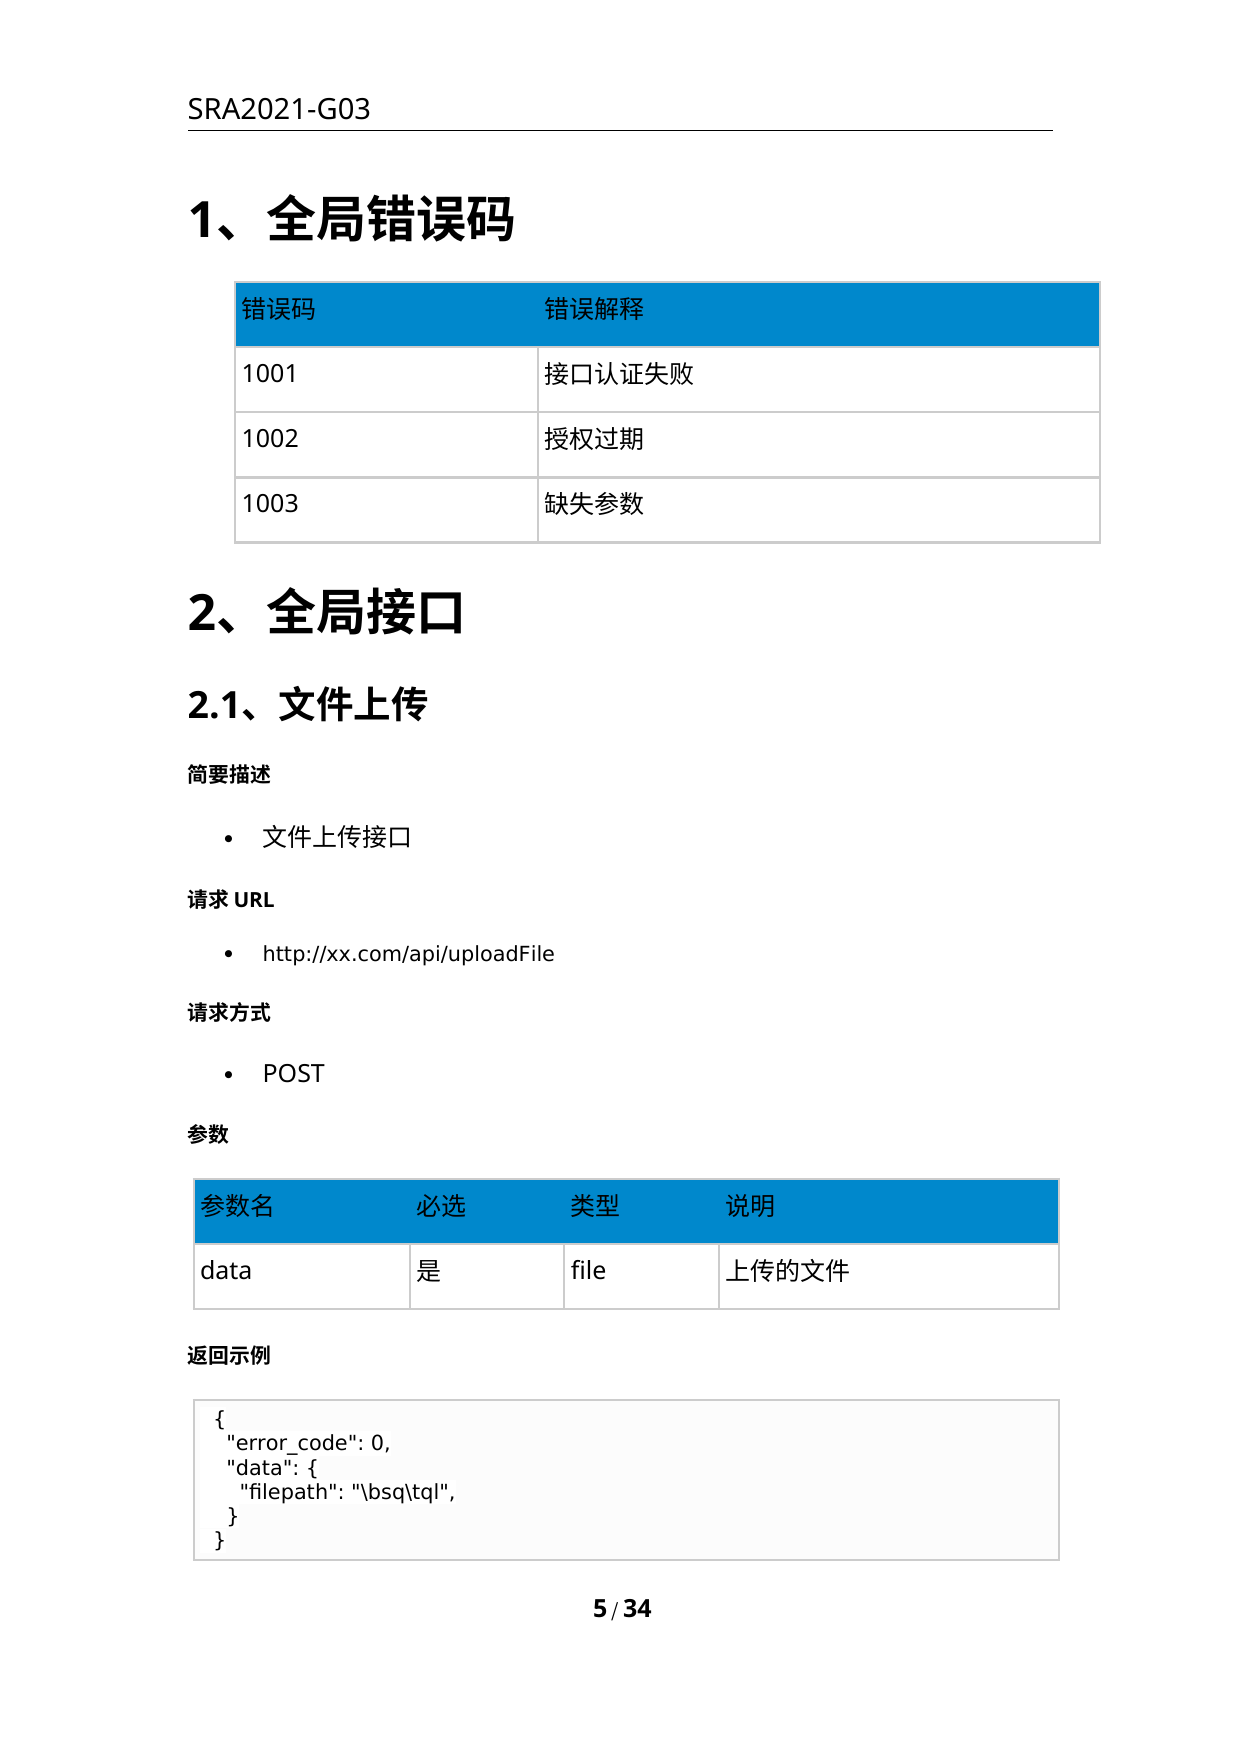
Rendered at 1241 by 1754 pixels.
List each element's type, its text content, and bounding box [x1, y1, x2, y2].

subtitle 返回示例 [187, 1339, 1053, 1369]
table_header 错误码 [236, 283, 538, 346]
list http://xx.com/api/uploadFile [225, 942, 1053, 967]
list POST [225, 1055, 1053, 1089]
table_header 参数名 [195, 1180, 410, 1243]
table_header 必选 [410, 1180, 564, 1243]
table_cell file [565, 1245, 718, 1308]
table_header { "error_code": 0, "data": { "filepath": "\bsq\tql", } } [195, 1401, 1058, 1559]
table_cell 是 [411, 1245, 563, 1308]
subtitle 2、全局接口 [187, 573, 1053, 645]
subtitle 参数 [187, 1118, 1053, 1149]
table_cell 接口认证失败 [539, 348, 1099, 411]
table_header 说明 [719, 1180, 1058, 1243]
table_cell data [195, 1245, 409, 1308]
list 文件上传接口 [225, 818, 1053, 854]
table_cell 1003 [236, 479, 537, 541]
table_cell 缺失参数 [539, 479, 1099, 541]
subtitle 1、全局错误码 [187, 179, 1053, 252]
subtitle 简要描述 [187, 758, 1053, 788]
table_cell 1002 [236, 413, 537, 476]
table_header 类型 [564, 1180, 719, 1243]
table_cell 1001 [236, 348, 537, 411]
subtitle 请求方式 [187, 996, 1053, 1026]
table_header 错误解释 [538, 283, 1099, 346]
subtitle 2.1、文件上传 [187, 674, 1053, 729]
table_cell 上传的文件 [720, 1245, 1058, 1308]
subtitle 请求URL [187, 883, 1053, 913]
table_cell 授权过期 [539, 413, 1099, 476]
